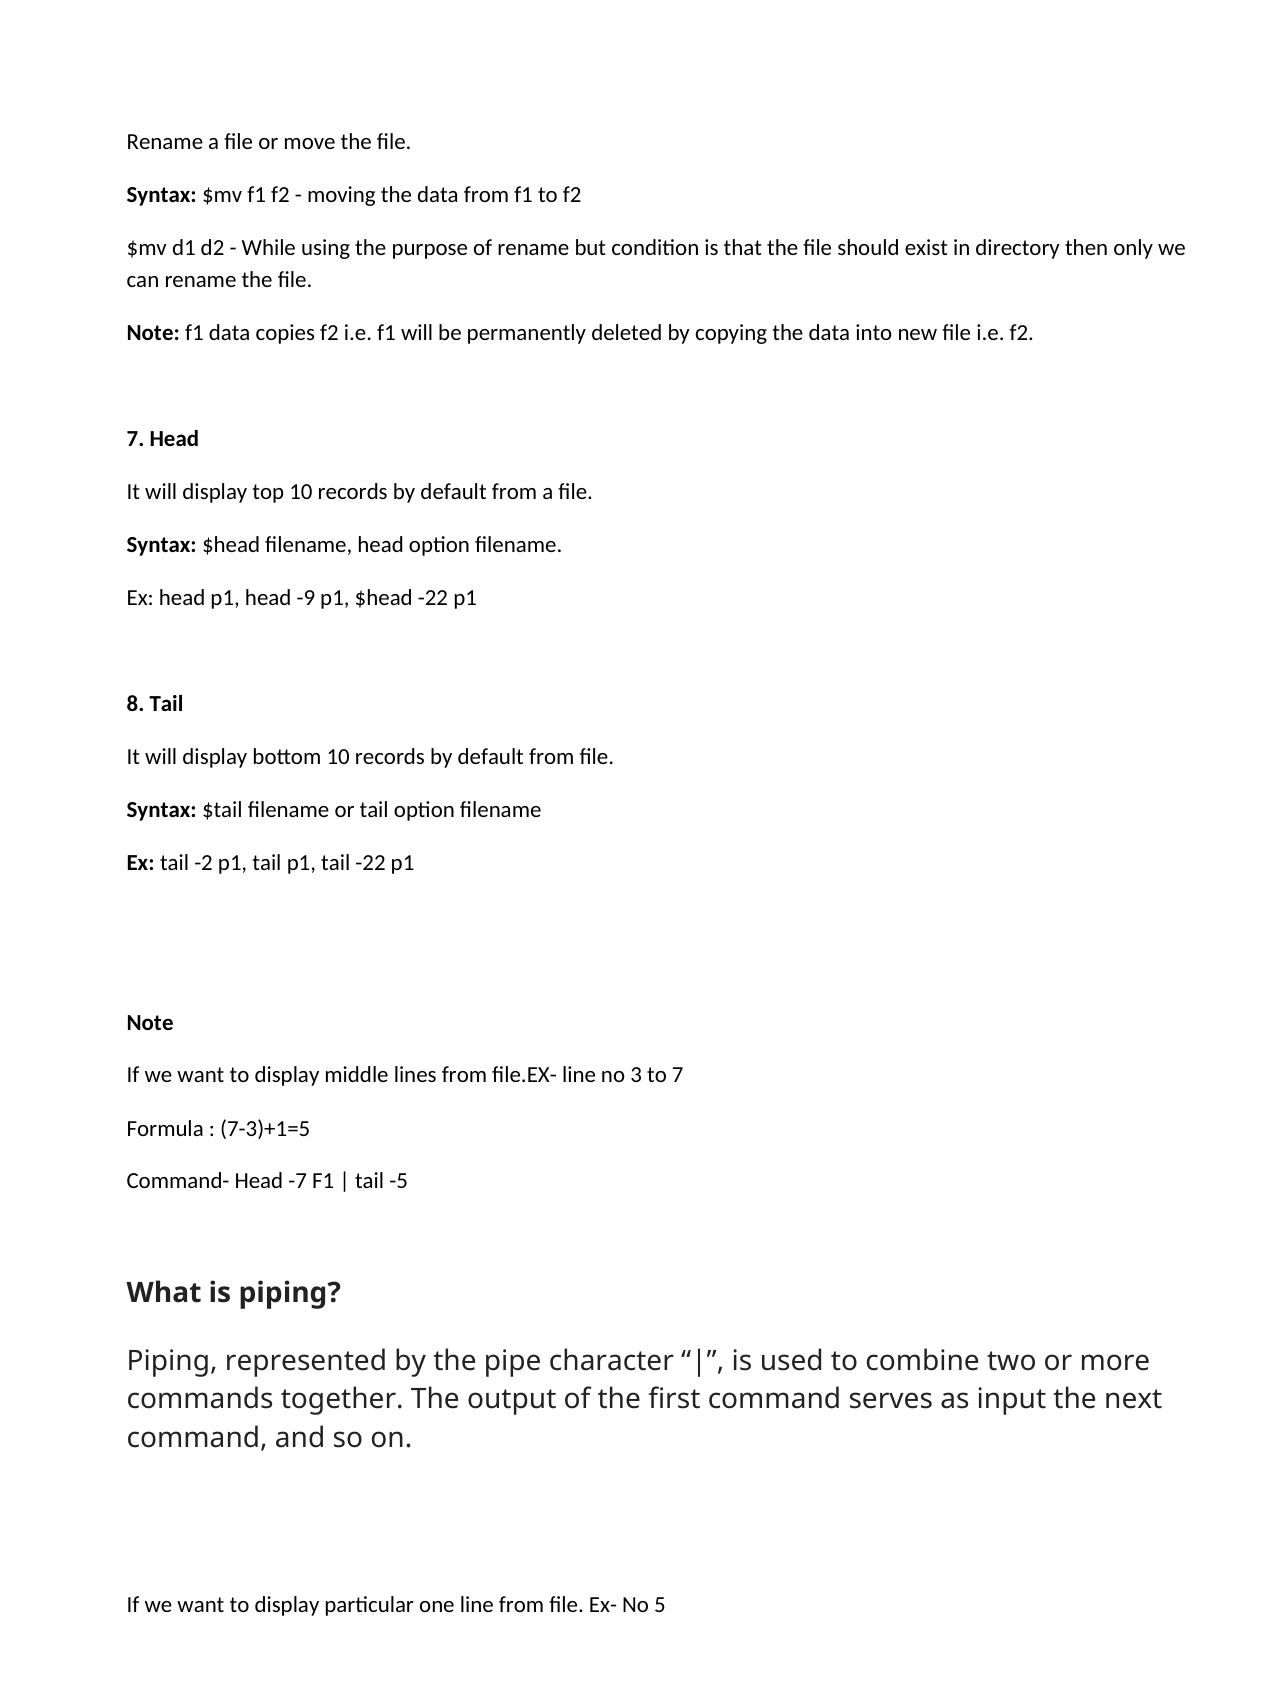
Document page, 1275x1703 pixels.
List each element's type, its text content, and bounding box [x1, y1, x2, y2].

text Rename a file or move the file. [126, 127, 1216, 155]
text It will display top 10 records by default from a file. [126, 477, 1216, 505]
text If we want to display particular one line from file. Ex- No 5 [126, 1590, 1216, 1618]
text Ex: head p1, head -9 p1, $head -22 p1 [126, 583, 1216, 611]
text Ex: tail -2 p1, tail p1, tail -22 p1 [126, 848, 1216, 877]
text Formula : (7-3)+1=5 [126, 1114, 1216, 1142]
text Command- Head -7 F1 | tail -5 [126, 1167, 1216, 1195]
text Syntax: $head filename, head option filename. [126, 530, 1216, 558]
text It will display bottom 10 records by default from file. [126, 742, 1216, 771]
text $mv d1 d2 - While using the purpose of rename but condition is that the file should exist in directory then only we can rename the file. [126, 233, 1216, 293]
text Syntax: $tail filename or tail option filename [126, 796, 1216, 823]
text 7. Head [126, 424, 1216, 452]
text What is piping? [126, 1273, 1216, 1311]
text Note: f1 data copies f2 i.e. f1 will be permanently deleted by copying the data into new file i.e. f2. [126, 318, 1216, 346]
text Piping, represented by the pipe character “|”, is used to combine two or more commands together. The output of the first command serves as input the next command, and so on. [126, 1340, 1216, 1455]
text 8. Tail [126, 689, 1216, 717]
text Note [126, 1008, 1216, 1036]
text Syntax: $mv f1 f2 - moving the data from f1 to f2 [126, 180, 1216, 208]
text If we want to display middle lines from file.EX- line no 3 to 7 [126, 1061, 1216, 1089]
